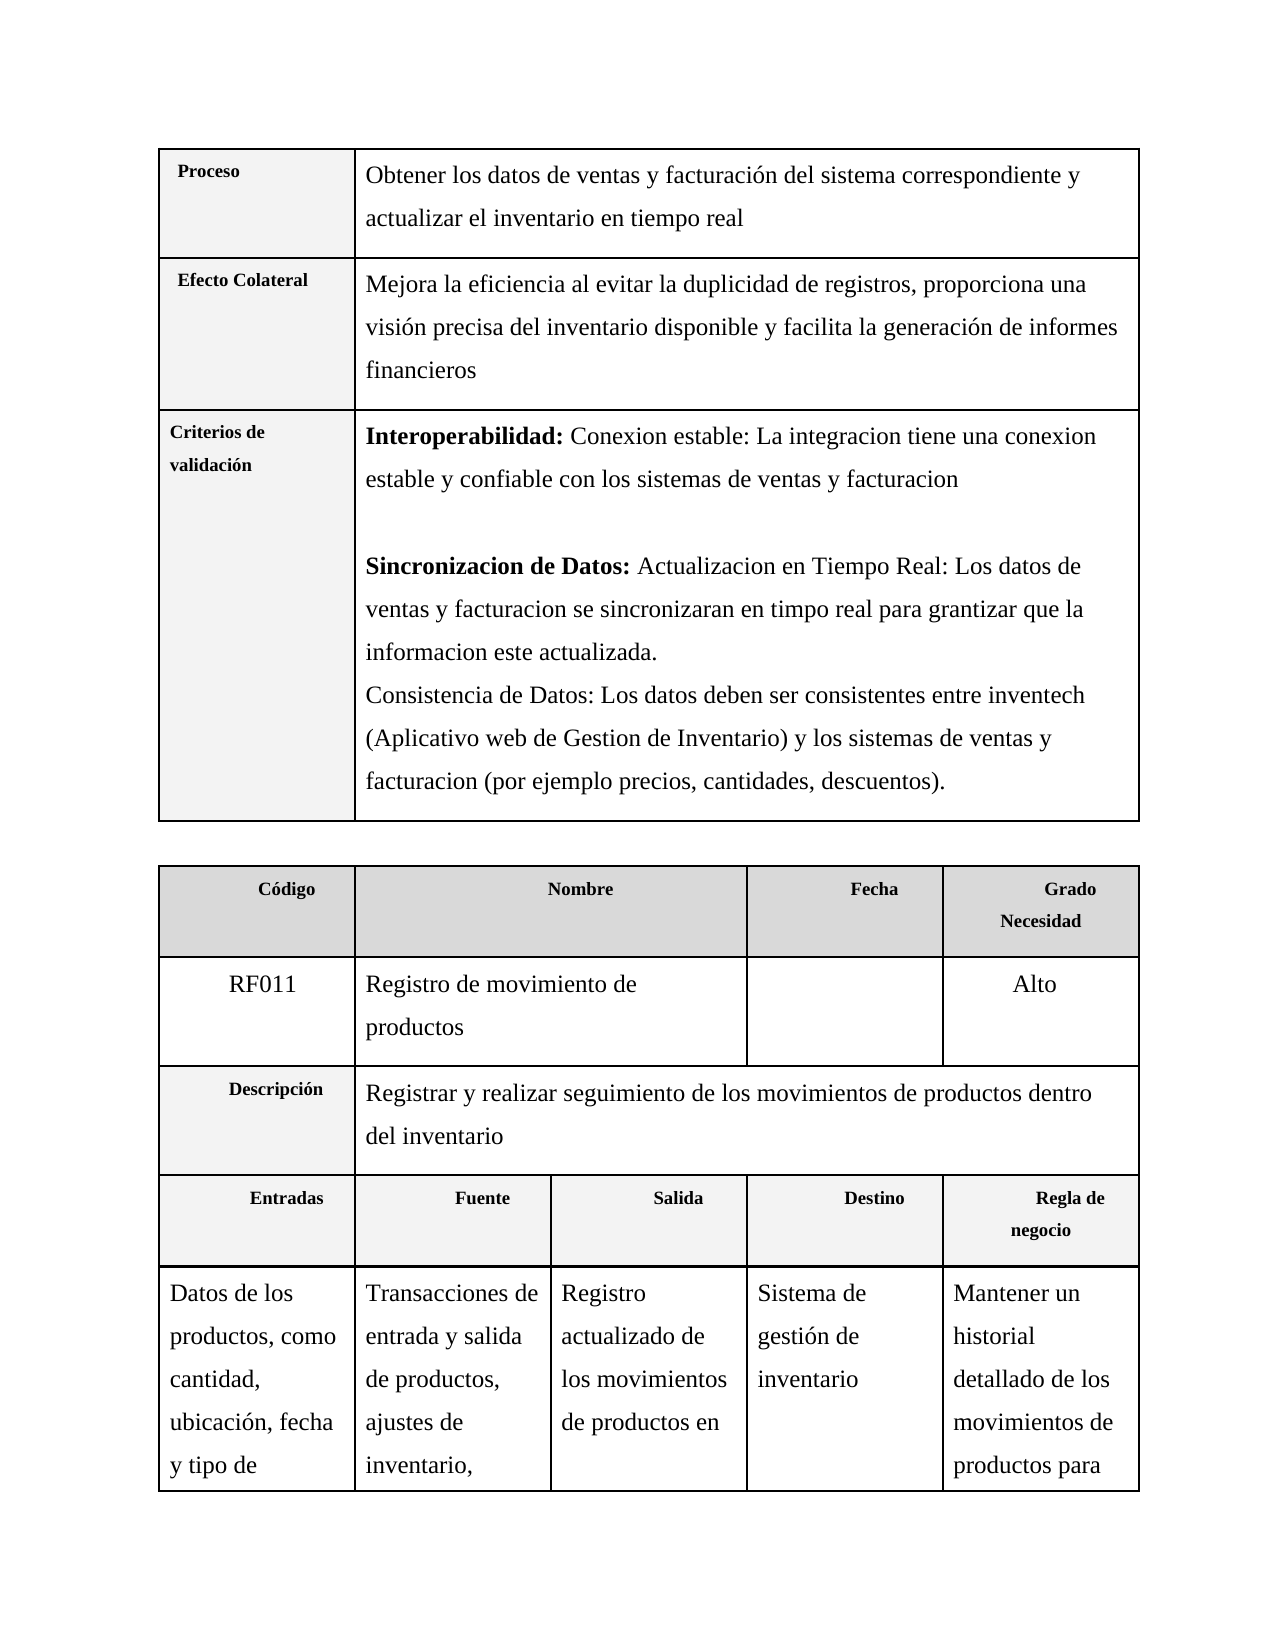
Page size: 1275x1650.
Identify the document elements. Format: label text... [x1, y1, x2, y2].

table_cell Efecto Colateral [160, 259, 354, 409]
table_cell Regla de negocio [944, 1176, 1138, 1265]
table_cell Descripción [160, 1067, 354, 1174]
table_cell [160, 1268, 354, 1489]
table_cell Mejora la eficiencia al evitar la duplicidad de registros, proporciona una visión precisa del inventario disponible y facilita la generación de informes financieros [356, 259, 1138, 409]
table_cell Registrar y realizar seguimiento de los movimientos de productos dentro del inventario [356, 1067, 1138, 1174]
table_cell Destino [748, 1176, 942, 1265]
table_header Grado Necesidad [944, 867, 1138, 956]
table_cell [552, 1268, 746, 1489]
table_cell Alto [944, 958, 1138, 1065]
table_cell Entradas [160, 1176, 354, 1265]
table_header Fecha [748, 867, 942, 956]
table_header Nombre [356, 867, 746, 956]
table_cell Obtener los datos de ventas y facturación del sistema correspondiente y actualizar el inventario en tiempo real [356, 150, 1138, 257]
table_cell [748, 1268, 942, 1489]
table_cell Registro de movimiento de productos [356, 958, 746, 1065]
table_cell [356, 1268, 550, 1489]
table_cell Proceso [160, 150, 354, 257]
table_cell Fuente [356, 1176, 550, 1265]
table_cell [748, 958, 942, 1065]
table_header Código [160, 867, 354, 956]
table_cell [944, 1268, 1138, 1489]
table_cell Salida [552, 1176, 746, 1265]
table_cell Interoperabilidad: Conexion estable: La integracion tiene una conexion estable y confiable con los sistemas de ventas y facturacion Sincronizacion de Datos: Actualizacion en Tiempo Real: Los datos de ventas y facturacion se sincronizaran en timpo real para grantizar que la informacion este actualizada. Consistencia de Datos: Los datos deben ser consistentes entre inventech (Aplicativo web de Gestion de Inventario) y los sistemas de ventas y facturacion (por ejemplo precios, cantidades, descuentos). [356, 411, 1138, 820]
table_cell RF011 [160, 958, 354, 1065]
table_cell Criterios de validación [160, 411, 354, 820]
